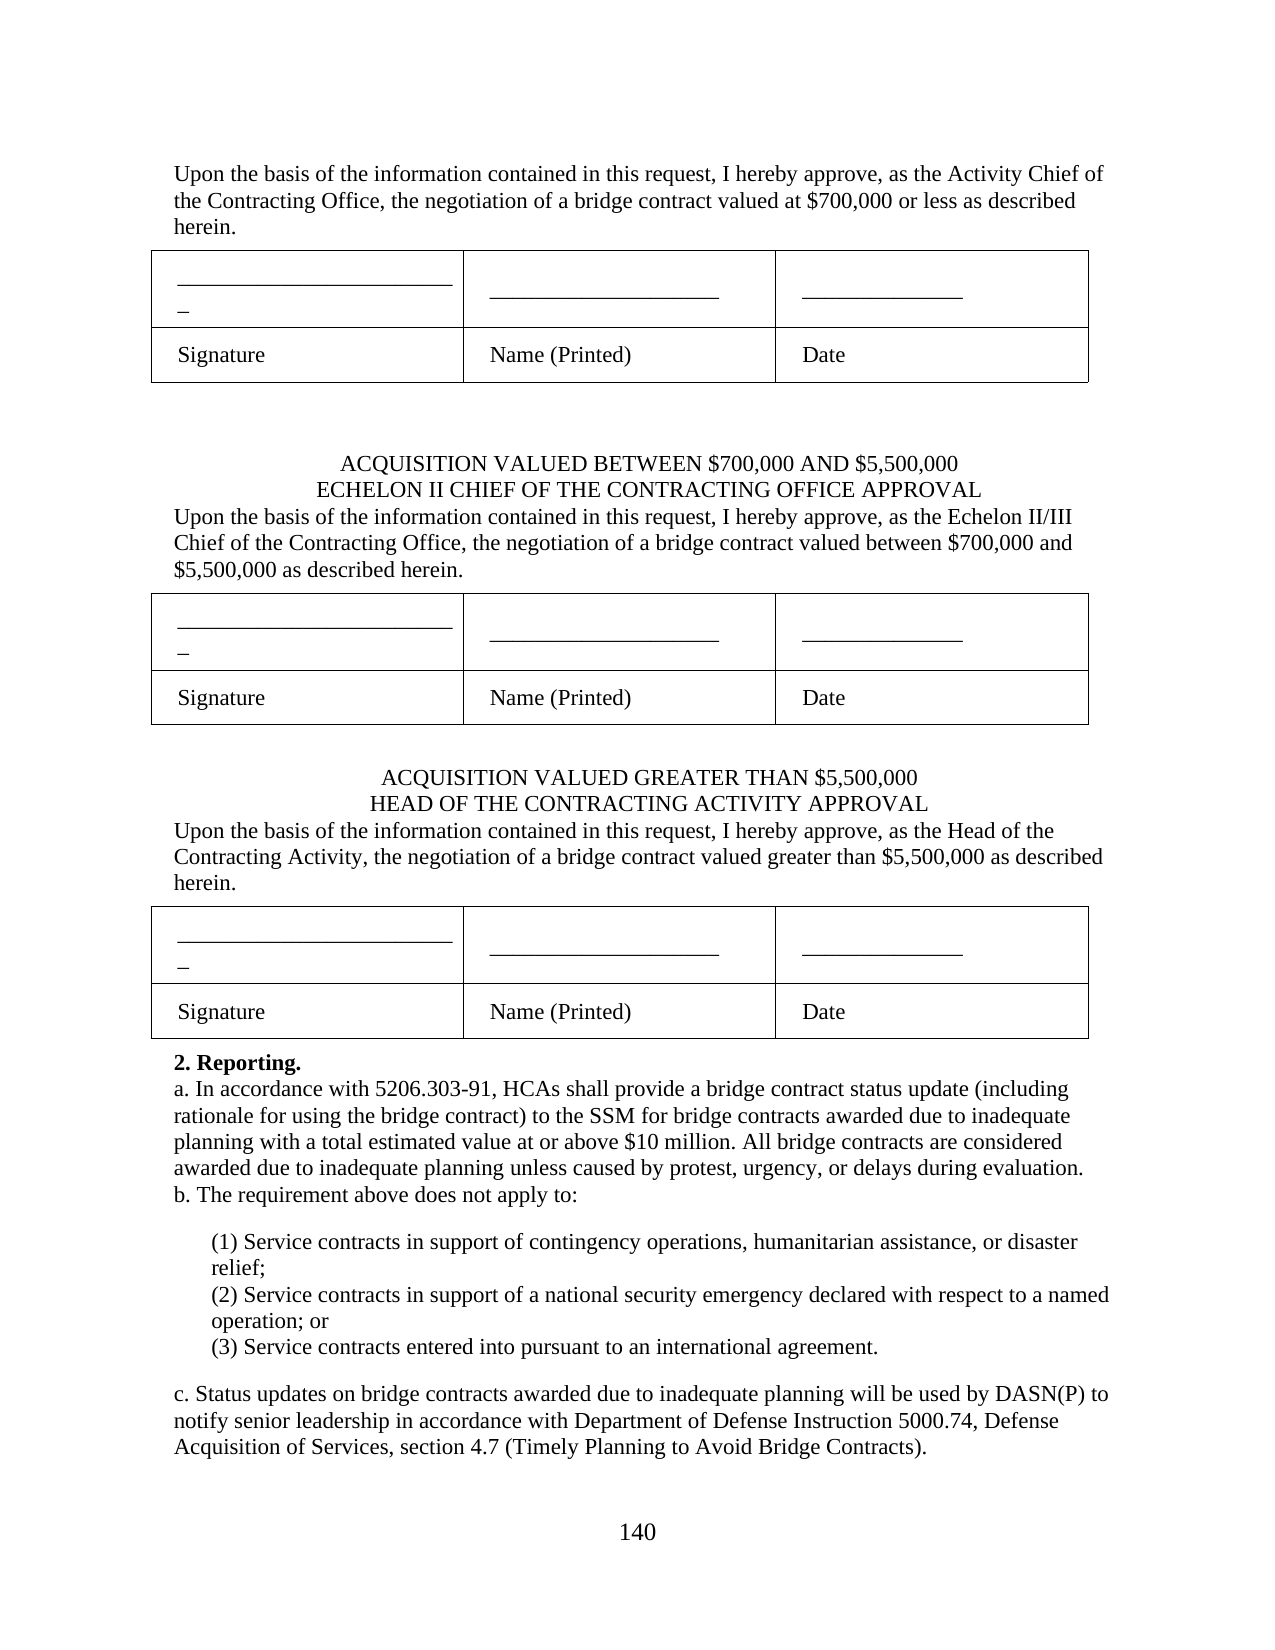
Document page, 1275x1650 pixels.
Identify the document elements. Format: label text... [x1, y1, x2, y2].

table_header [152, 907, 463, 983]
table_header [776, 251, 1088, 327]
text 2. Reporting. [163, 1038, 1135, 1075]
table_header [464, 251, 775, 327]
text b. The requirement above does not apply to: [163, 1181, 1135, 1217]
text ACQUISITION VALUED GREATER THAN $5,500,000 [163, 764, 1135, 790]
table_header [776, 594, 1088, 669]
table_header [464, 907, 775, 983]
text Upon the basis of the information contained in this request, I hereby approve, as the Head of the Contracting Activity, the negotiation of a bridge contract valued greater than $5,500,000 as described herein. [163, 817, 1135, 906]
text Upon the basis of the information contained in this request, I hereby approve, as the Activity Chief of the Contracting Office, the negotiation of a bridge contract valued at $700,000 or less as described herein. [163, 150, 1135, 250]
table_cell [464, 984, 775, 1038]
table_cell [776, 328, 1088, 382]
text c. Status updates on bridge contracts awarded due to inadequate planning will be used by DASN(P) to notify senior leadership in accordance with Department of Defense Instruction 5000.74, Defense Acquisition of Services, section 4.7 (Timely Planning to Avoid Bridge Contracts). [163, 1370, 1135, 1470]
text ACQUISITION VALUED BETWEEN $700,000 AND $5,500,000 [163, 450, 1135, 477]
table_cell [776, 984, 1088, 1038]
text a. In accordance with 5206.303-91, HCAs shall provide a bridge contract status update (including rationale for using the bridge contract) to the SSM for bridge contracts awarded due to inadequate planning with a total estimated value at or above $10 million. All bridge contracts are considered awarded due to inadequate planning unless caused by protest, urgency, or delays during evaluation. [163, 1075, 1135, 1181]
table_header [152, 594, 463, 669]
text (3) Service contracts entered into pursuant to an international agreement. [201, 1333, 1135, 1370]
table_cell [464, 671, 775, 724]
text Upon the basis of the information contained in this request, I hereby approve, as the Echelon II/III Chief of the Contracting Office, the negotiation of a bridge contract valued between $700,000 and $5,500,000 as described herein. [163, 503, 1135, 592]
text ECHELON II CHIEF OF THE CONTRACTING OFFICE APPROVAL [163, 477, 1135, 503]
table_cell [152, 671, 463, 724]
text (1) Service contracts in support of contingency operations, humanitarian assistance, or disaster relief; [201, 1217, 1135, 1281]
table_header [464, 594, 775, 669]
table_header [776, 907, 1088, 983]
text HEAD OF THE CONTRACTING ACTIVITY APPROVAL [163, 790, 1135, 817]
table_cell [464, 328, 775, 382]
text (2) Service contracts in support of a national security emergency declared with respect to a named operation; or [201, 1281, 1135, 1333]
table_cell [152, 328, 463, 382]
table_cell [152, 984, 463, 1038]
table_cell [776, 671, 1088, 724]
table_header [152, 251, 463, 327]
